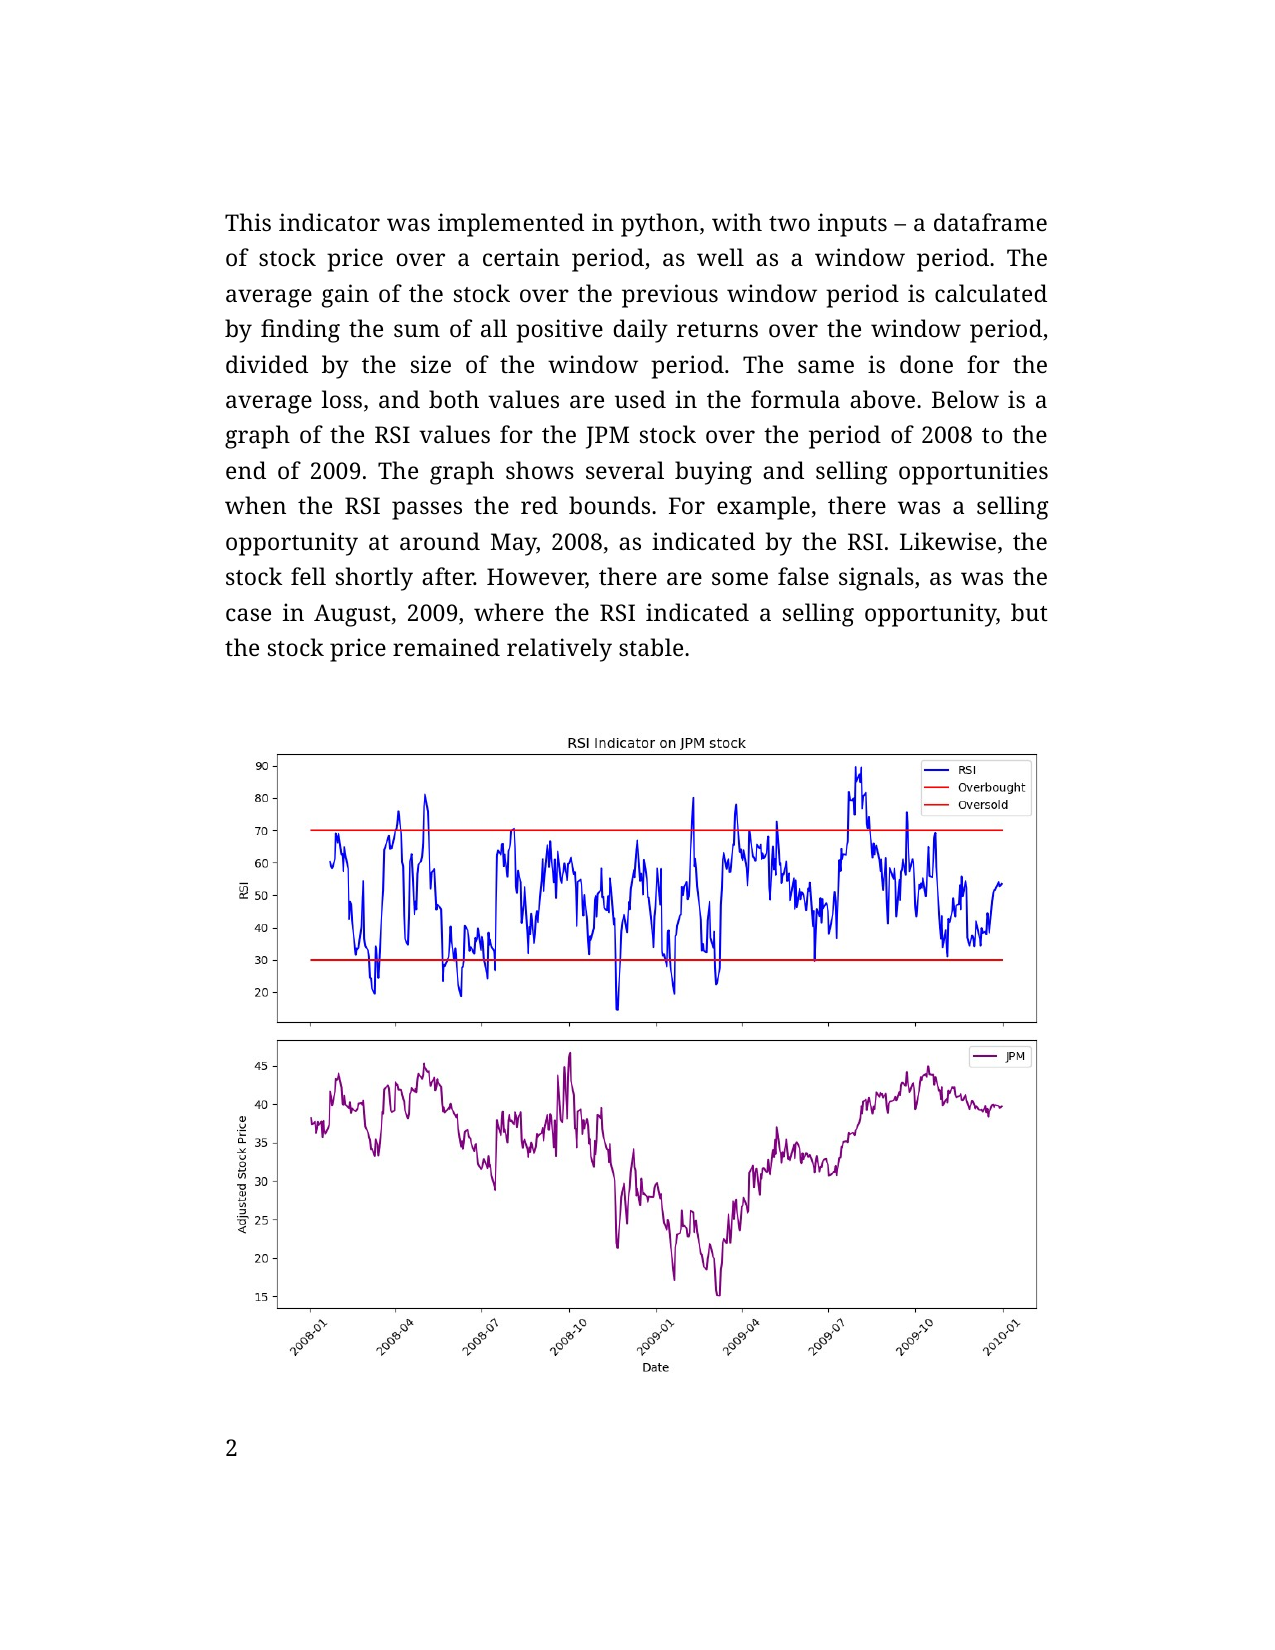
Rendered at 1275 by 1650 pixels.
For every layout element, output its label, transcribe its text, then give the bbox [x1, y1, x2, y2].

text This indicator was implemented in python, with two inputs – a dataframe of stock price over a certain period, as well as a window period. The average gain of the stock over the previous window period is calculated by finding the sum of all positive daily returns over the window period, divided by the size of the window period. The same is done for the average loss, and both values are used in the formula above. Below is a graph of the RSI values for the JPM stock over the period of 2008 to the end of 2009. The graph shows several buying and selling opportunities when the RSI passes the red bounds. For example, there was a selling opportunity at around May, 2008, as indicated by the RSI. Likewise, the stock fell shortly after. However, there are some false signals, as was the case in August, 2009, where the RSI indicated a selling opportunity, but the stock price remained relatively stable. [225, 203, 1050, 663]
picture [225, 726, 1047, 1383]
